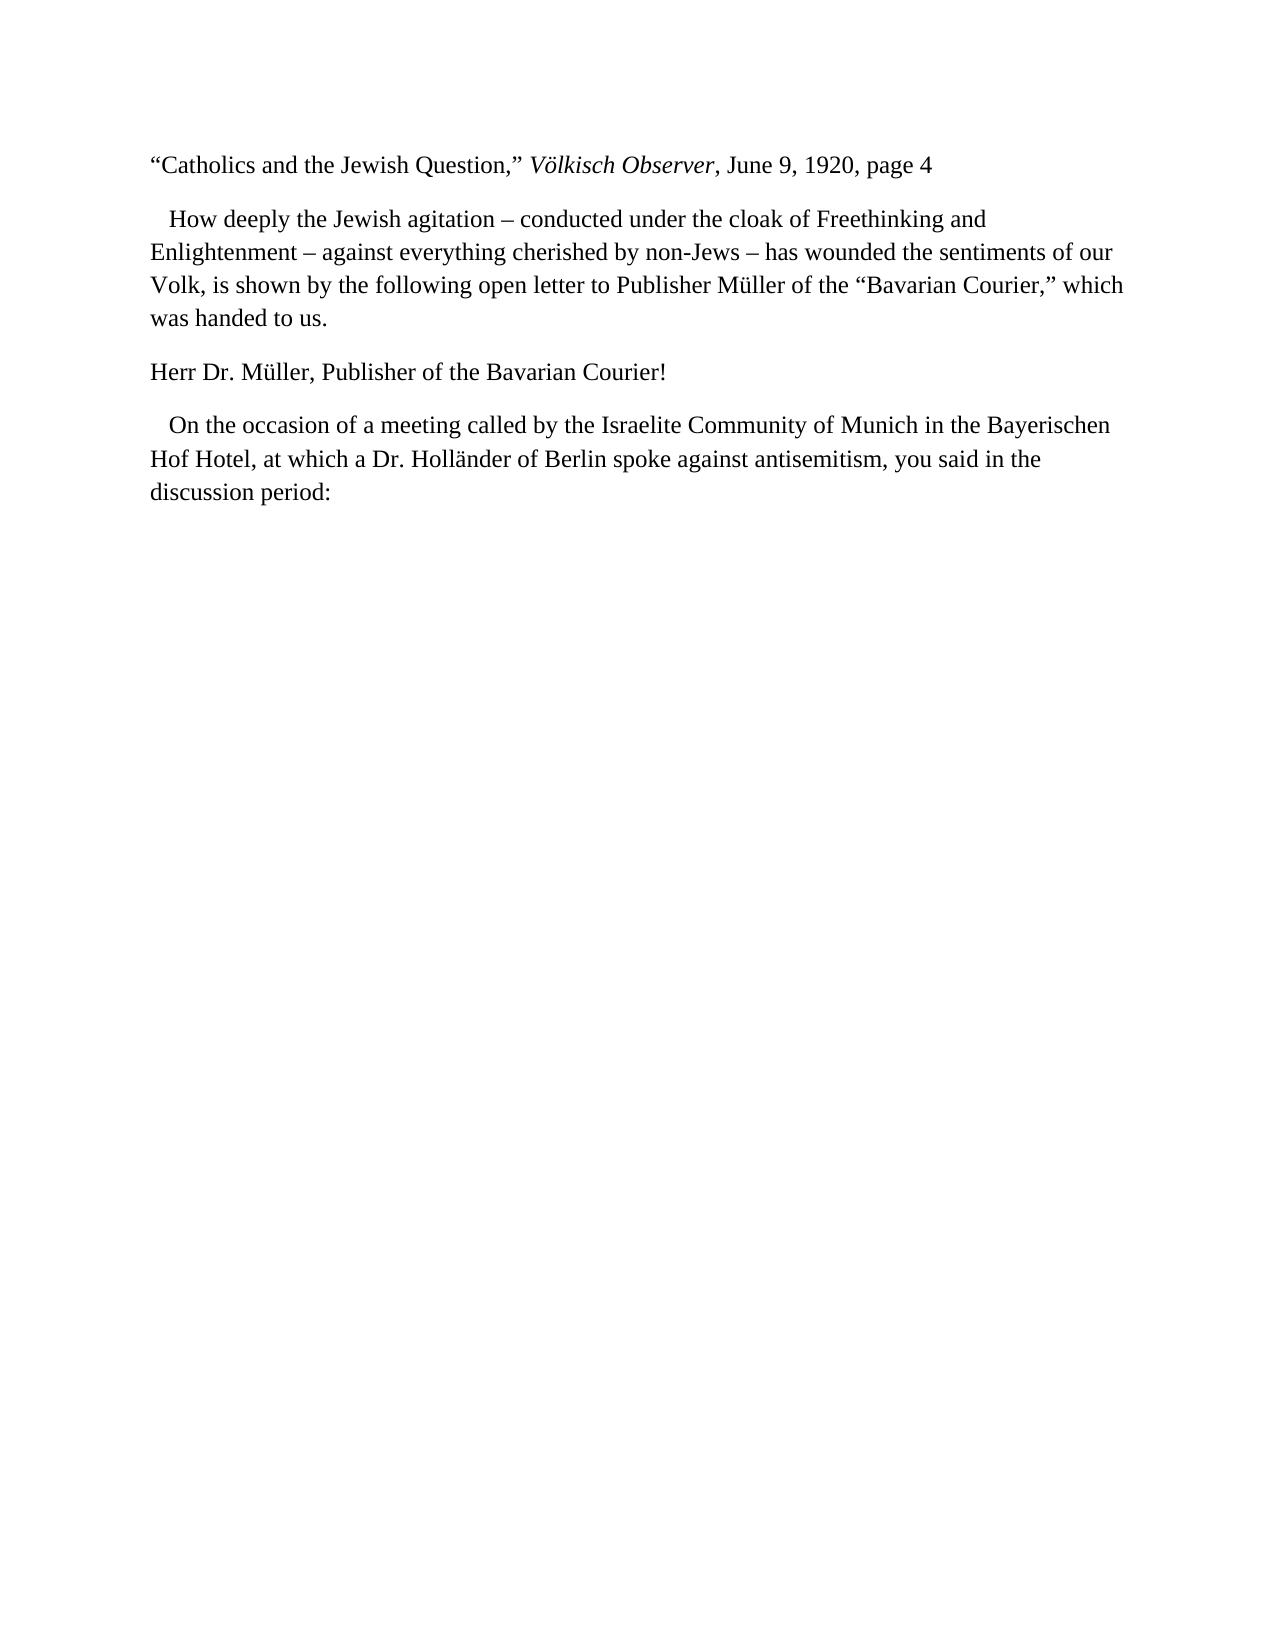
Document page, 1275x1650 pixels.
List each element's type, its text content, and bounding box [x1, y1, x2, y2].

text On the occasion of a meeting called by the Israelite Community of Munich in the Bayerischen Hof Hotel, at which a Dr. Holländer of Berlin spoke against antisemitism, you said in the discussion period: [150, 411, 1125, 505]
text Herr Dr. Müller, Publisher of the Bavarian Courier! [150, 357, 1125, 386]
text How deeply the Jewish agitation – conducted under the cloak of Freethinking and Enlightenment – against everything cherished by non-Jews – has wounded the sentiments of our Volk, is shown by the following open letter to Publisher Müller of the “Bavarian Courier,” which was handed to us. [150, 204, 1125, 332]
text “Catholics and the Jewish Question,” Völkisch Observer, June 9, 1920, page 4 [150, 150, 1125, 179]
